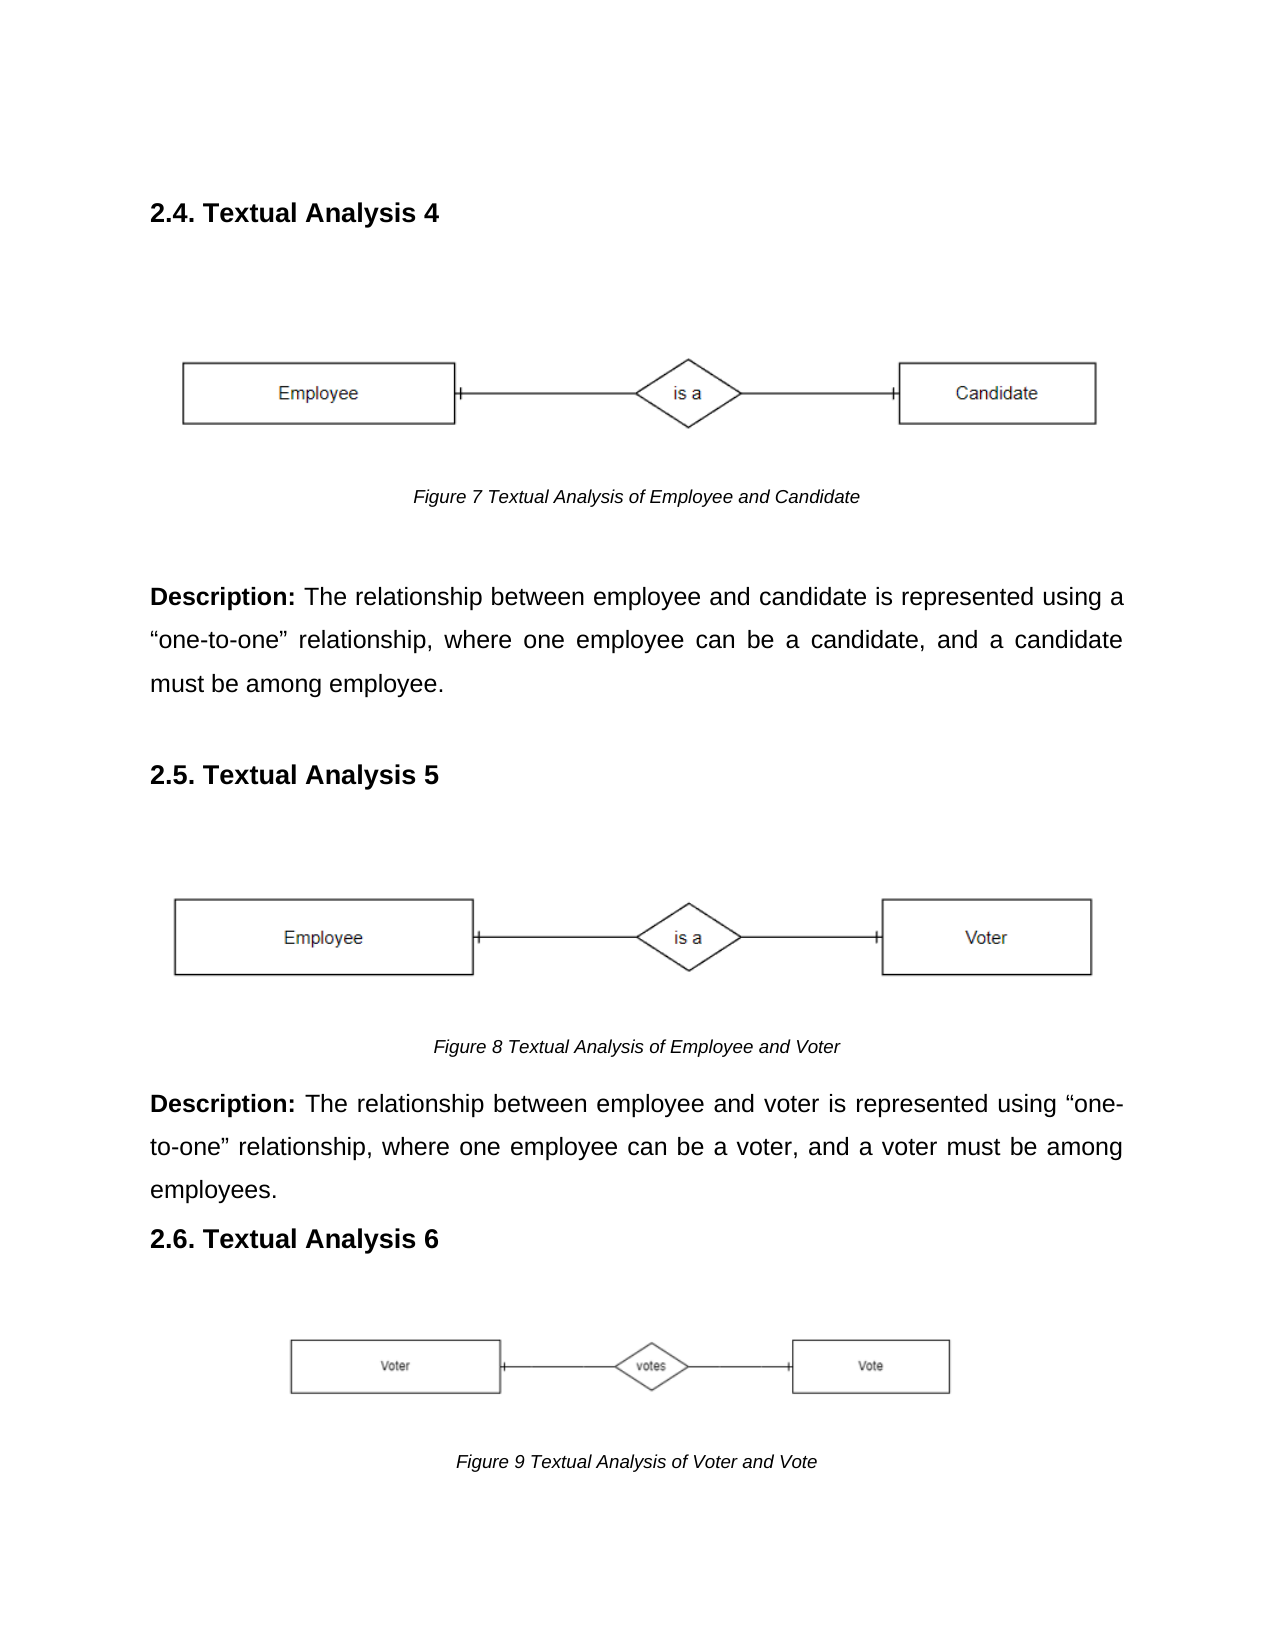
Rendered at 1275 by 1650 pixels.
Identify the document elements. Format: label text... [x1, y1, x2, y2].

picture [150, 287, 1125, 472]
picture [150, 848, 1125, 1022]
text Description: The relationship between employee and candidate is represented using a “one-to-one” relationship, where one employee can be a candidate, and a candidate must be among employee. [150, 582, 1125, 697]
text Description: The relationship between employee and voter is represented using “one-to-one” relationship, where one employee can be a voter, and a voter must be among employees. [150, 1089, 1125, 1204]
subtitle 2.4. Textual Analysis 4 [150, 197, 1125, 228]
subtitle 2.5. Textual Analysis 5 [150, 759, 1125, 790]
picture [271, 1312, 1004, 1437]
subtitle 2.6. Textual Analysis 6 [150, 1223, 1125, 1254]
